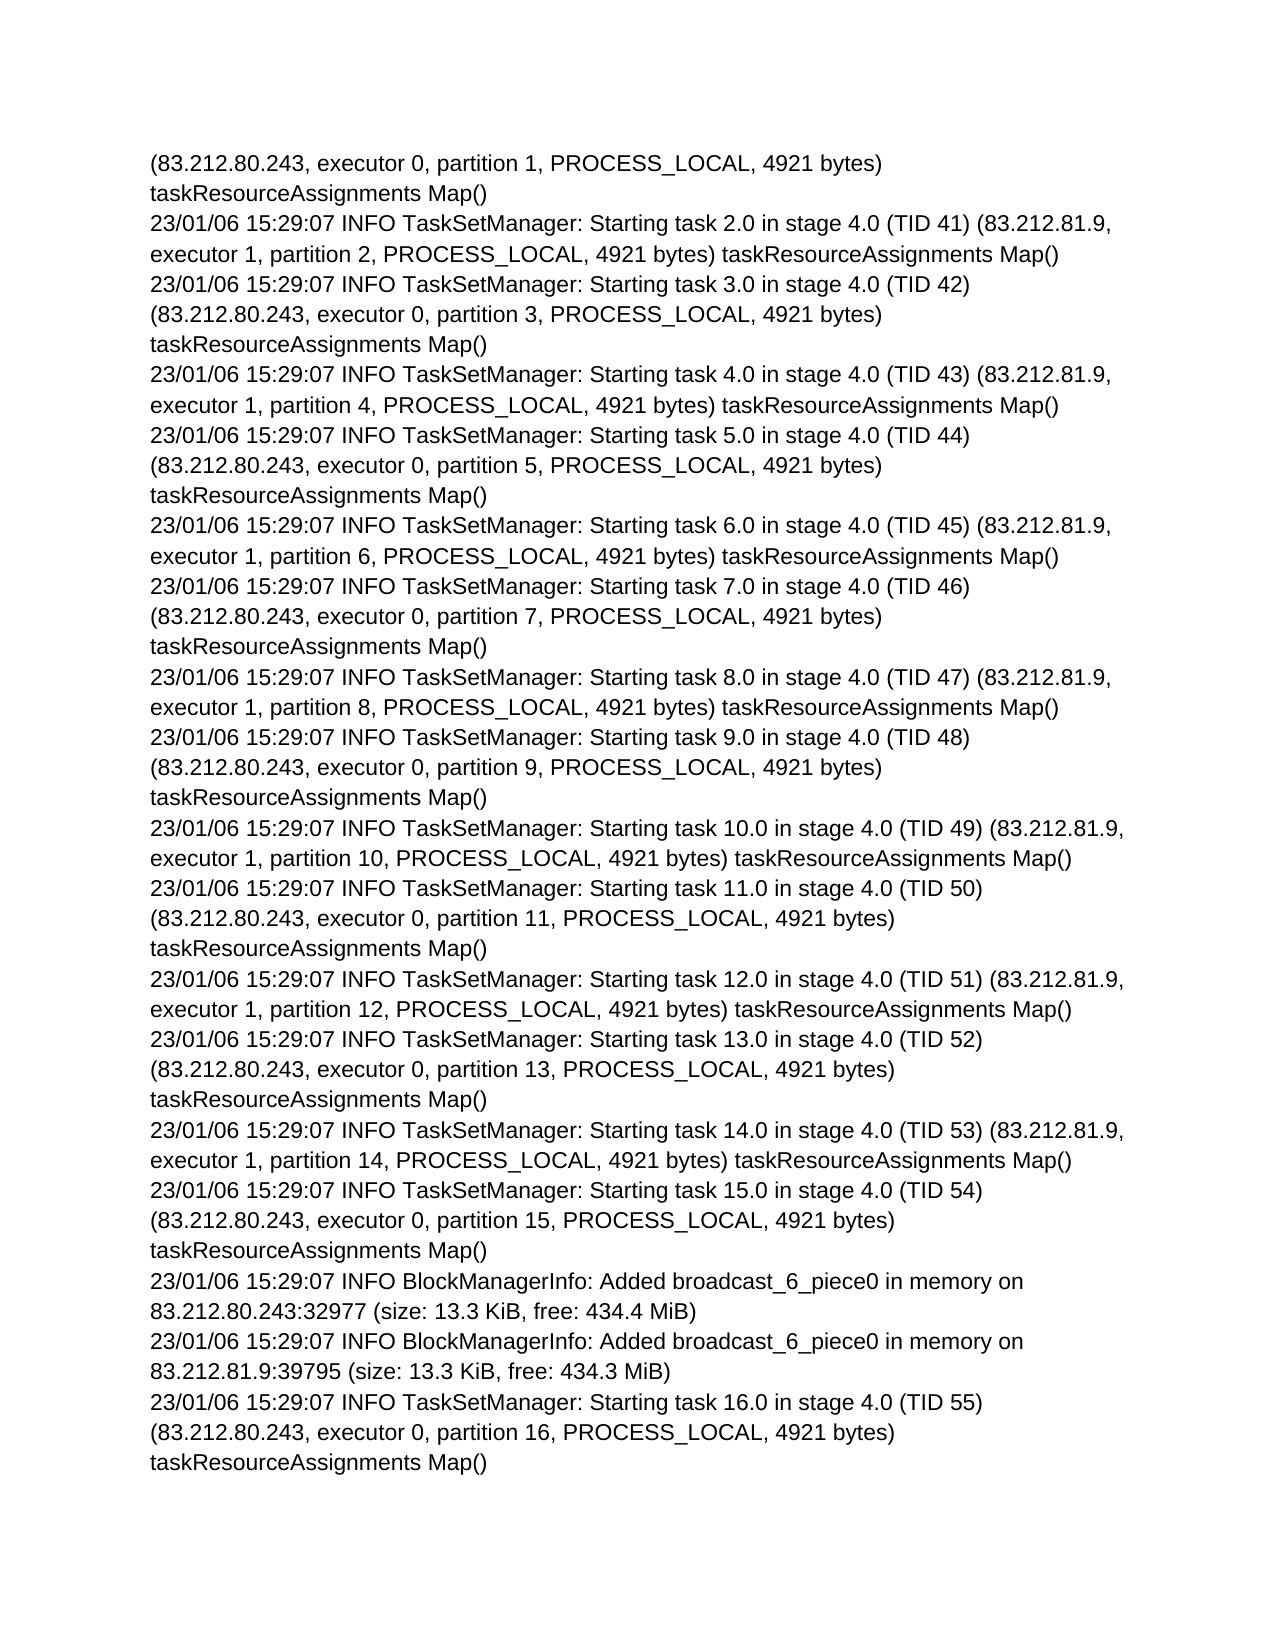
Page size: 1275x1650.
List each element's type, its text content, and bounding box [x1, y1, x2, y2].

text 23/01/06 15:29:07 INFO TaskSetManager: Starting task 15.0 in stage 4.0 (TID 54) (83.212.80.243, executor 0, partition 15, PROCESS_LOCAL, 4921 bytes) taskResourceAssignments Map() [150, 1177, 1125, 1264]
text 23/01/06 15:29:07 INFO TaskSetManager: Starting task 9.0 in stage 4.0 (TID 48) (83.212.80.243, executor 0, partition 9, PROCESS_LOCAL, 4921 bytes) taskResourceAssignments Map() [150, 724, 1125, 811]
text 23/01/06 15:29:07 INFO TaskSetManager: Starting task 6.0 in stage 4.0 (TID 45) (83.212.81.9, executor 1, partition 6, PROCESS_LOCAL, 4921 bytes) taskResourceAssignments Map() [150, 512, 1125, 569]
text 23/01/06 15:29:07 INFO TaskSetManager: Starting task 12.0 in stage 4.0 (TID 51) (83.212.81.9, executor 1, partition 12, PROCESS_LOCAL, 4921 bytes) taskResourceAssignments Map() [150, 966, 1125, 1022]
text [150, 150, 1125, 207]
text 23/01/06 15:29:07 INFO TaskSetManager: Starting task 16.0 in stage 4.0 (TID 55) (83.212.80.243, executor 0, partition 16, PROCESS_LOCAL, 4921 bytes) taskResourceAssignments Map() [150, 1388, 1125, 1475]
text 23/01/06 15:29:07 INFO TaskSetManager: Starting task 7.0 in stage 4.0 (TID 46) (83.212.80.243, executor 0, partition 7, PROCESS_LOCAL, 4921 bytes) taskResourceAssignments Map() [150, 573, 1125, 660]
text 23/01/06 15:29:07 INFO TaskSetManager: Starting task 4.0 in stage 4.0 (TID 43) (83.212.81.9, executor 1, partition 4, PROCESS_LOCAL, 4921 bytes) taskResourceAssignments Map() [150, 361, 1125, 418]
text 23/01/06 15:29:07 INFO TaskSetManager: Starting task 3.0 in stage 4.0 (TID 42) (83.212.80.243, executor 0, partition 3, PROCESS_LOCAL, 4921 bytes) taskResourceAssignments Map() [150, 271, 1125, 358]
text 23/01/06 15:29:07 INFO TaskSetManager: Starting task 10.0 in stage 4.0 (TID 49) (83.212.81.9, executor 1, partition 10, PROCESS_LOCAL, 4921 bytes) taskResourceAssignments Map() [150, 814, 1125, 871]
text 23/01/06 15:29:07 INFO BlockManagerInfo: Added broadcast_6_piece0 in memory on 83.212.81.9:39795 (size: 13.3 KiB, free: 434.3 MiB) [150, 1328, 1125, 1385]
text 23/01/06 15:29:07 INFO TaskSetManager: Starting task 5.0 in stage 4.0 (TID 44) (83.212.80.243, executor 0, partition 5, PROCESS_LOCAL, 4921 bytes) taskResourceAssignments Map() [150, 422, 1125, 509]
text 23/01/06 15:29:07 INFO TaskSetManager: Starting task 2.0 in stage 4.0 (TID 41) (83.212.81.9, executor 1, partition 2, PROCESS_LOCAL, 4921 bytes) taskResourceAssignments Map() [150, 210, 1125, 267]
text 23/01/06 15:29:07 INFO TaskSetManager: Starting task 8.0 in stage 4.0 (TID 47) (83.212.81.9, executor 1, partition 8, PROCESS_LOCAL, 4921 bytes) taskResourceAssignments Map() [150, 663, 1125, 720]
text 23/01/06 15:29:07 INFO TaskSetManager: Starting task 11.0 in stage 4.0 (TID 50) (83.212.80.243, executor 0, partition 11, PROCESS_LOCAL, 4921 bytes) taskResourceAssignments Map() [150, 875, 1125, 962]
text 23/01/06 15:29:07 INFO BlockManagerInfo: Added broadcast_6_piece0 in memory on 83.212.80.243:32977 (size: 13.3 KiB, free: 434.4 MiB) [150, 1268, 1125, 1324]
text 23/01/06 15:29:07 INFO TaskSetManager: Starting task 13.0 in stage 4.0 (TID 52) (83.212.80.243, executor 0, partition 13, PROCESS_LOCAL, 4921 bytes) taskResourceAssignments Map() [150, 1026, 1125, 1113]
text 23/01/06 15:29:07 INFO TaskSetManager: Starting task 14.0 in stage 4.0 (TID 53) (83.212.81.9, executor 1, partition 14, PROCESS_LOCAL, 4921 bytes) taskResourceAssignments Map() [150, 1117, 1125, 1173]
